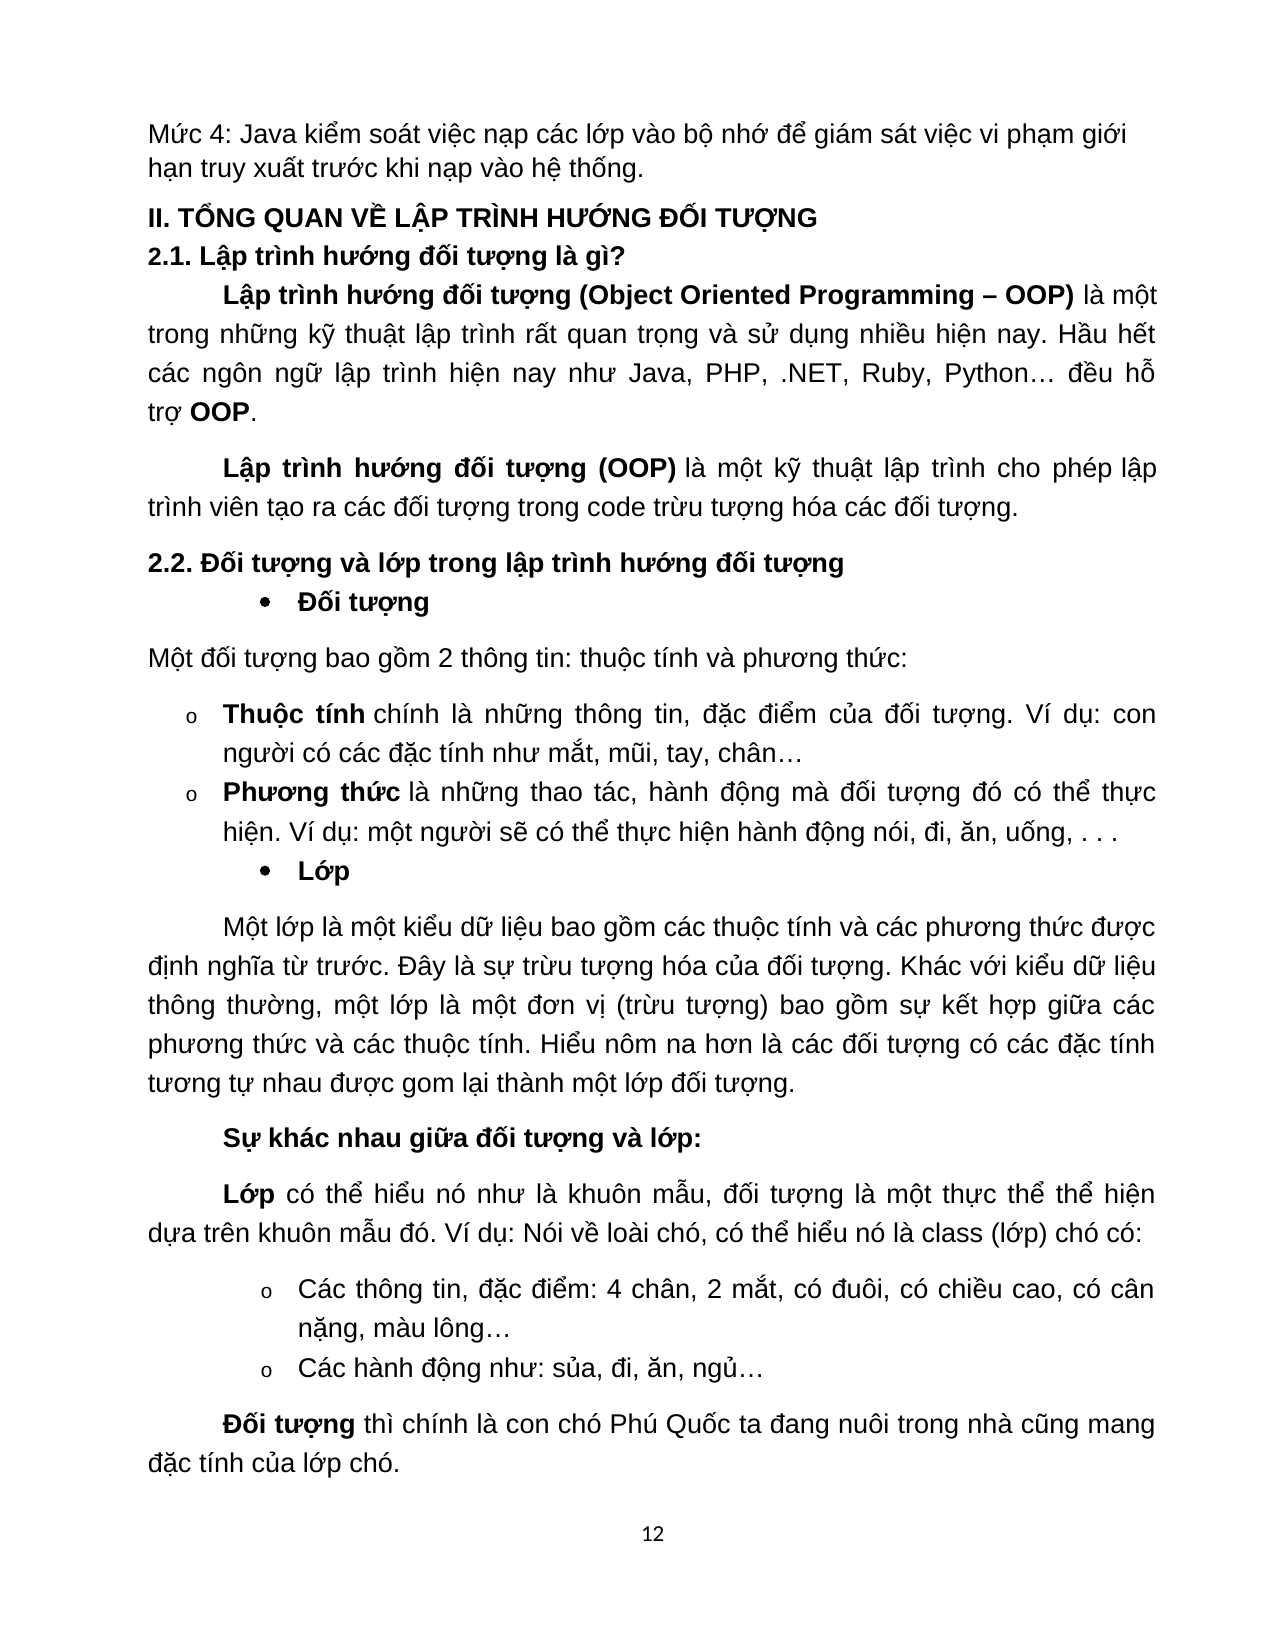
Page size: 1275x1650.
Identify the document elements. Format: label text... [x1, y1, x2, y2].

text Lập trình hướng đối tượng (Object Oriented Programming – OOP) là một trong những kỹ thuật lập trình rất quan trọng và sử dụng nhiều hiện nay. Hầu hết các ngôn ngữ lập trình hiện nay như Java, PHP, .NET, Ruby, Python… đều hỗ trợ OOP. [148, 279, 1157, 428]
text Sự khác nhau giữa đối tượng và lớp: [148, 1122, 1157, 1154]
text Một đối tượng bao gồm 2 thông tin: thuộc tính và phương thức: [148, 642, 1157, 673]
subtitle 2.1. Lập trình hướng đối tượng là gì? [148, 240, 1157, 271]
text Đối tượng thì chính là con chó Phú Quốc ta đang nuôi trong nhà cũng mang đặc tính của lớp chó. [148, 1408, 1157, 1478]
list Các hành động như: sủa, đi, ăn, ngủ… [260, 1352, 1157, 1383]
list Lớp [260, 855, 1157, 886]
list Đối tượng [260, 586, 1157, 617]
list Các thông tin, đặc điểm: 4 chân, 2 mắt, có đuôi, có chiều cao, có cân nặng, màu lông… [260, 1273, 1157, 1344]
text Một lớp là một kiểu dữ liệu bao gồm các thuộc tính và các phương thức được định nghĩa từ trước. Đây là sự trừu tượng hóa của đối tượng. Khác với kiểu dữ liệu thông thường, một lớp là một đơn vị (trừu tượng) bao gồm sự kết hợp giữa các phương thức và các thuộc tính. Hiểu nôm na hơn là các đối tượng có các đặc tính tương tự nhau được gom lại thành một lớp đối tượng. [148, 911, 1157, 1098]
subtitle 2.2. Đối tượng và lớp trong lập trình hướng đối tượng [148, 547, 1157, 578]
text Lập trình hướng đối tượng (OOP) là một kỹ thuật lập trình cho phép lập trình viên tạo ra các đối tượng trong code trừu tượng hóa các đối tượng. [148, 452, 1157, 522]
subtitle II. TỔNG QUAN VỀ LẬP TRÌNH HƯỚNG ĐỐI TƯỢNG [148, 202, 1157, 233]
text Lớp có thể hiểu nó như là khuôn mẫu, đối tượng là một thực thể thể hiện dựa trên khuôn mẫu đó. Ví dụ: Nói về loài chó, có thể hiểu nó là class (lớp) chó có: [148, 1178, 1157, 1248]
list Thuộc tính chính là những thông tin, đặc điểm của đối tượng. Ví dụ: con người có các đặc tính như mắt, mũi, tay, chân… [185, 698, 1157, 768]
text Mức 4: Java kiểm soát việc nạp các lớp vào bộ nhớ để giám sát việc vi phạm giới hạn truy xuất trước khi nạp vào hệ thống. [148, 118, 1157, 183]
list Phương thức là những thao tác, hành động mà đối tượng đó có thể thực hiện. Ví dụ: một người sẽ có thể thực hiện hành động nói, đi, ăn, uống, . . . [185, 776, 1157, 847]
